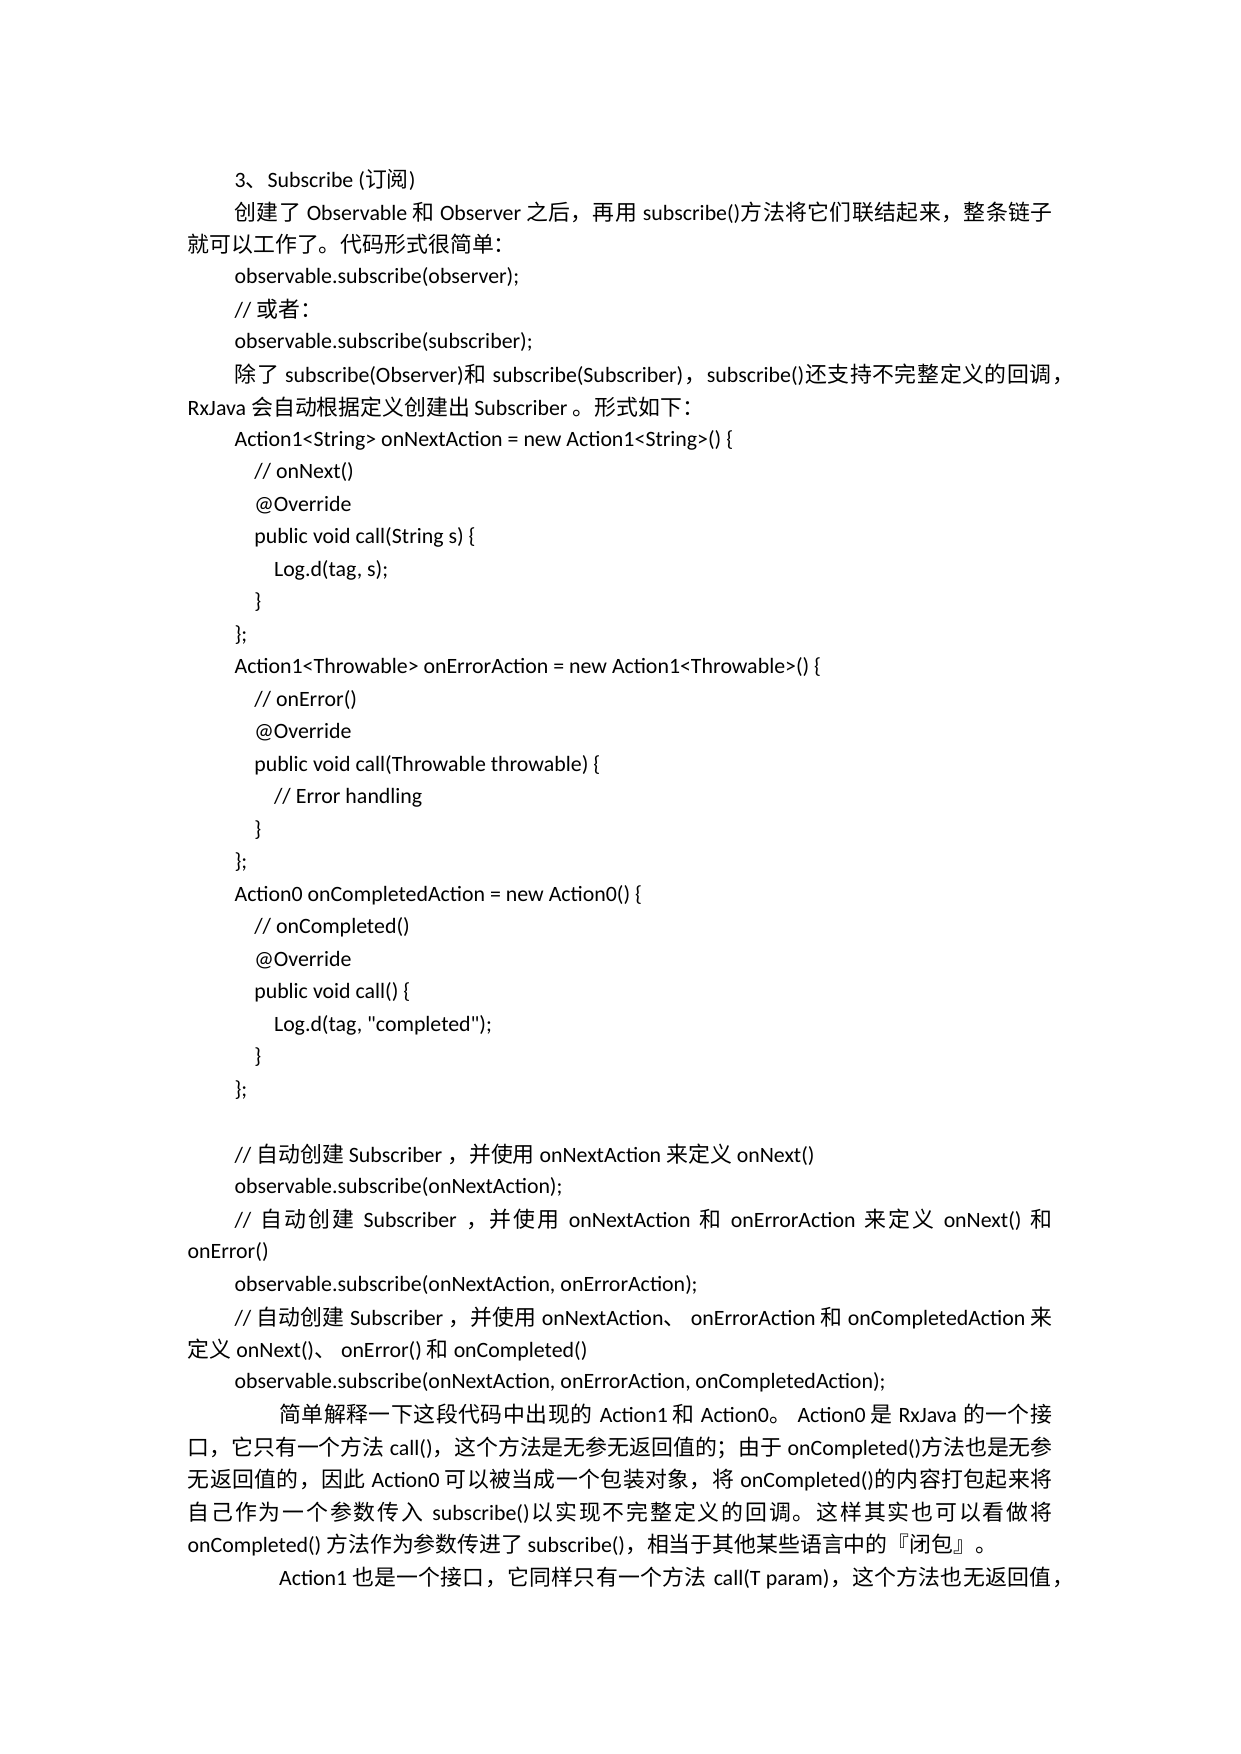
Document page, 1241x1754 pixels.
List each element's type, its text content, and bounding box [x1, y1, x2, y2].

text } [187, 812, 1053, 844]
text public void call(Throwable throwable) { [187, 747, 1053, 779]
text // onError() [187, 682, 1053, 714]
text // 或者： [187, 292, 1053, 324]
text 3、Subscribe (订阅) [187, 162, 1053, 194]
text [187, 1559, 1053, 1592]
text observable.subscribe(onNextAction); [187, 1169, 1053, 1202]
text // onNext() [187, 454, 1053, 487]
text // 自动创建 Subscriber ，并使用 onNextAction 和 onErrorAction 来定义 onNext() 和 onError() [187, 1202, 1053, 1267]
text Log.d(tag, s); [187, 552, 1053, 584]
text // Error handling [187, 779, 1053, 812]
text } [187, 1039, 1053, 1072]
text Action0 onCompletedAction = new Action0() { [187, 877, 1053, 909]
text Action1<String> onNextAction = new Action1<String>() { [187, 422, 1053, 454]
text // 自动创建 Subscriber ，并使用 onNextAction、 onErrorAction 和 onCompletedAction 来定义 onNext()、 onError() 和 onCompleted() [187, 1299, 1053, 1364]
text 除了 subscribe(Observer)和 subscribe(Subscriber)，subscribe()还支持不完整定义的回调，RxJava 会自动根据定义创建出Subscriber 。形式如下： [187, 357, 1053, 422]
text } [187, 584, 1053, 617]
text Log.d(tag, "completed"); [187, 1007, 1053, 1039]
text observable.subscribe(onNextAction, onErrorAction, onCompletedAction); [187, 1364, 1053, 1397]
text // onCompleted() [187, 909, 1053, 942]
text Action1<Throwable> onErrorAction = new Action1<Throwable>() { [187, 649, 1053, 682]
text }; [187, 617, 1053, 649]
text @Override [187, 942, 1053, 974]
text public void call() { [187, 974, 1053, 1007]
text public void call(String s) { [187, 519, 1053, 552]
text @Override [187, 714, 1053, 747]
text 简单解释一下这段代码中出现的 Action1和 Action0。 Action0是 RxJava 的一个接口，它只有一个方法 call()，这个方法是无参无返回值的；由于 onCompleted()方法也是无参无返回值的，因此 Action0可以被当成一个包装对象，将 onCompleted()的内容打包起来将自己作为一个参数传入 subscribe()以实现不完整定义的回调。这样其实也可以看做将 onCompleted() 方法作为参数传进了subscribe()，相当于其他某些语言中的『闭包』。 [187, 1397, 1053, 1559]
text @Override [187, 487, 1053, 519]
text 创建了 Observable和 Observer之后，再用 subscribe()方法将它们联结起来，整条链子就可以工作了。代码形式很简单： [187, 194, 1053, 259]
text observable.subscribe(subscriber); [187, 324, 1053, 357]
text observable.subscribe(onNextAction, onErrorAction); [187, 1267, 1053, 1299]
text observable.subscribe(observer); [187, 259, 1053, 292]
text }; [187, 844, 1053, 877]
text // 自动创建 Subscriber ，并使用 onNextAction 来定义 onNext() [187, 1137, 1053, 1169]
text }; [187, 1072, 1053, 1104]
